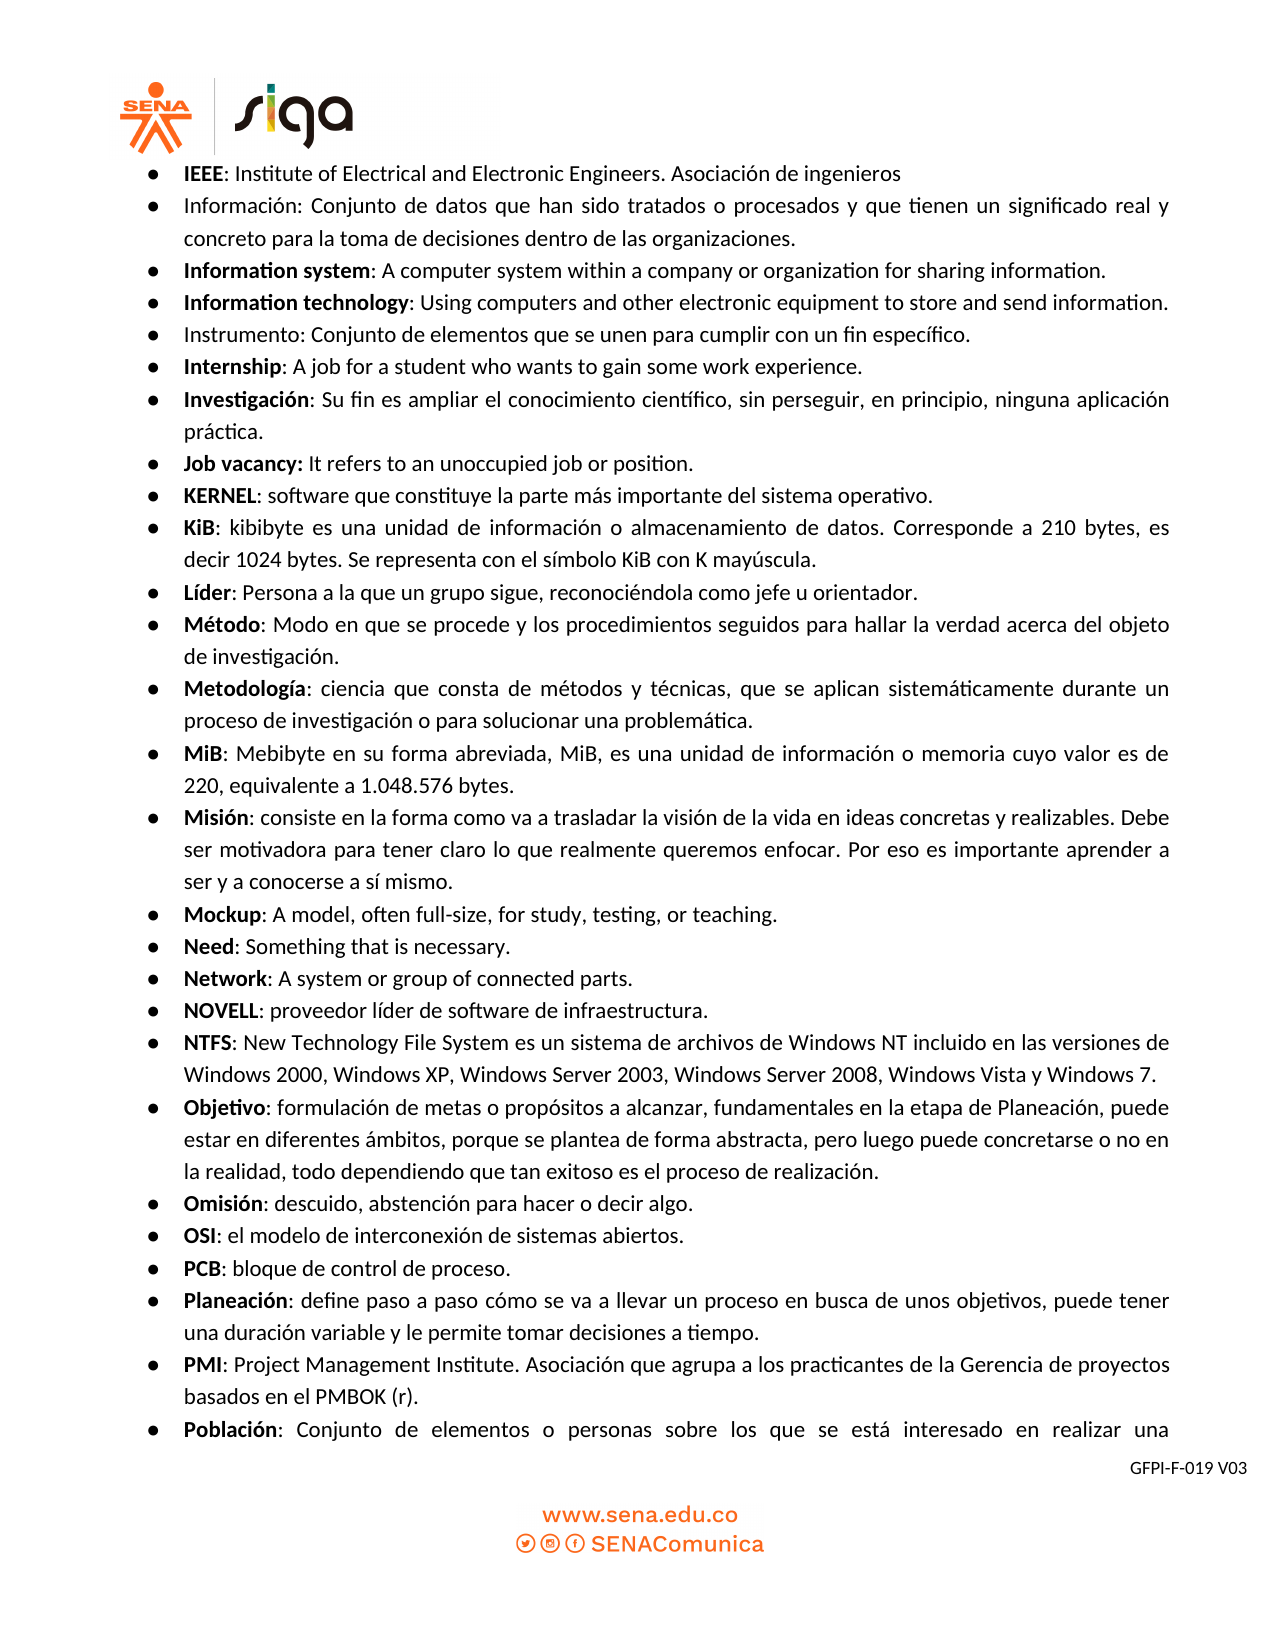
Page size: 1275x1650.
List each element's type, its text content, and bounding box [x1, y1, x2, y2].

list MiB: Mebibyte en su forma abreviada, MiB, es una unidad de información o memoria cuyo valor es de 220, equivalente a 1.048.576 bytes. [146, 739, 1172, 799]
list Internship: A job for a student who wants to gain some work experience. [146, 352, 1172, 381]
list Omisión: descuido, abstención para hacer o decir algo. [146, 1189, 1172, 1217]
list Método: Modo en que se procede y los procedimientos seguidos para hallar la verdad acerca del objeto de investigación. [146, 610, 1172, 670]
list NOVELL: proveedor líder de software de infraestructura. [146, 996, 1172, 1024]
picture [108, 73, 502, 160]
list KERNEL: software que constituye la parte más importante del sistema operativo. [146, 481, 1172, 509]
list Líder: Persona a la que un grupo sigue, reconociéndola como jefe u orientador. [146, 578, 1172, 606]
list Investigación: Su fin es ampliar el conocimiento científico, sin perseguir, en principio, ninguna aplicación práctica. [146, 385, 1172, 445]
list Job vacancy: It refers to an unoccupied job or position. [146, 449, 1172, 477]
list PMI: Project Management Institute. Asociación que agrupa a los practicantes de la Gerencia de proyectos basados en el PMBOK (r). [146, 1350, 1172, 1411]
list NTFS: New Technology File System es un sistema de archivos de Windows NT incluido en las versiones de Windows 2000, Windows XP, Windows Server 2003, Windows Server 2008, Windows Vista y Windows 7. [146, 1028, 1172, 1089]
list Metodología: ciencia que consta de métodos y técnicas, que se aplican sistemáticamente durante un proceso de investigación o para solucionar una problemática. [146, 674, 1172, 734]
list Network: A system or group of connected parts. [146, 964, 1172, 992]
list Información: Conjunto de datos que han sido tratados o procesados y que tienen un significado real y concreto para la toma de decisiones dentro de las organizaciones. [146, 192, 1172, 252]
list Planeación: define paso a paso cómo se va a llevar un proceso en busca de unos objetivos, puede tener una duración variable y le permite tomar decisiones a tiempo. [146, 1286, 1172, 1346]
list Information technology: Using computers and other electronic equipment to store and send information. [146, 288, 1172, 316]
list Information system: A computer system within a company or organization for sharing information. [146, 256, 1172, 284]
list Objetivo: formulación de metas o propósitos a alcanzar, fundamentales en la etapa de Planeación, puede estar en diferentes ámbitos, porque se plantea de forma abstracta, pero luego puede concretarse o no en la realidad, todo dependiendo que tan exitoso es el proceso de realización. [146, 1093, 1172, 1185]
list KiB: kibibyte es una unidad de información o almacenamiento de datos. Corresponde a 210 bytes, es decir 1024 bytes. Se representa con el símbolo KiB con K mayúscula. [146, 513, 1172, 574]
list Misión: consiste en la forma como va a trasladar la visión de la vida en ideas concretas y realizables. Debe ser motivadora para tener claro lo que realmente queremos enfocar. Por eso es importante aprender a ser y a conocerse a sí mismo. [146, 803, 1172, 896]
list PCB: bloque de control de proceso. [146, 1254, 1172, 1282]
list Mockup: A model, often full-size, for study, testing, or teaching. [146, 900, 1172, 928]
list OSI: el modelo de interconexión de sistemas abiertos. [146, 1222, 1172, 1249]
list Need: Something that is necessary. [146, 932, 1172, 960]
list IEEE: Institute of Electrical and Electronic Engineers. Asociación de ingenieros [146, 159, 1172, 187]
picture [516, 1503, 764, 1553]
list Instrumento: Conjunto de elementos que se unen para cumplir con un fin específico. [146, 320, 1172, 348]
